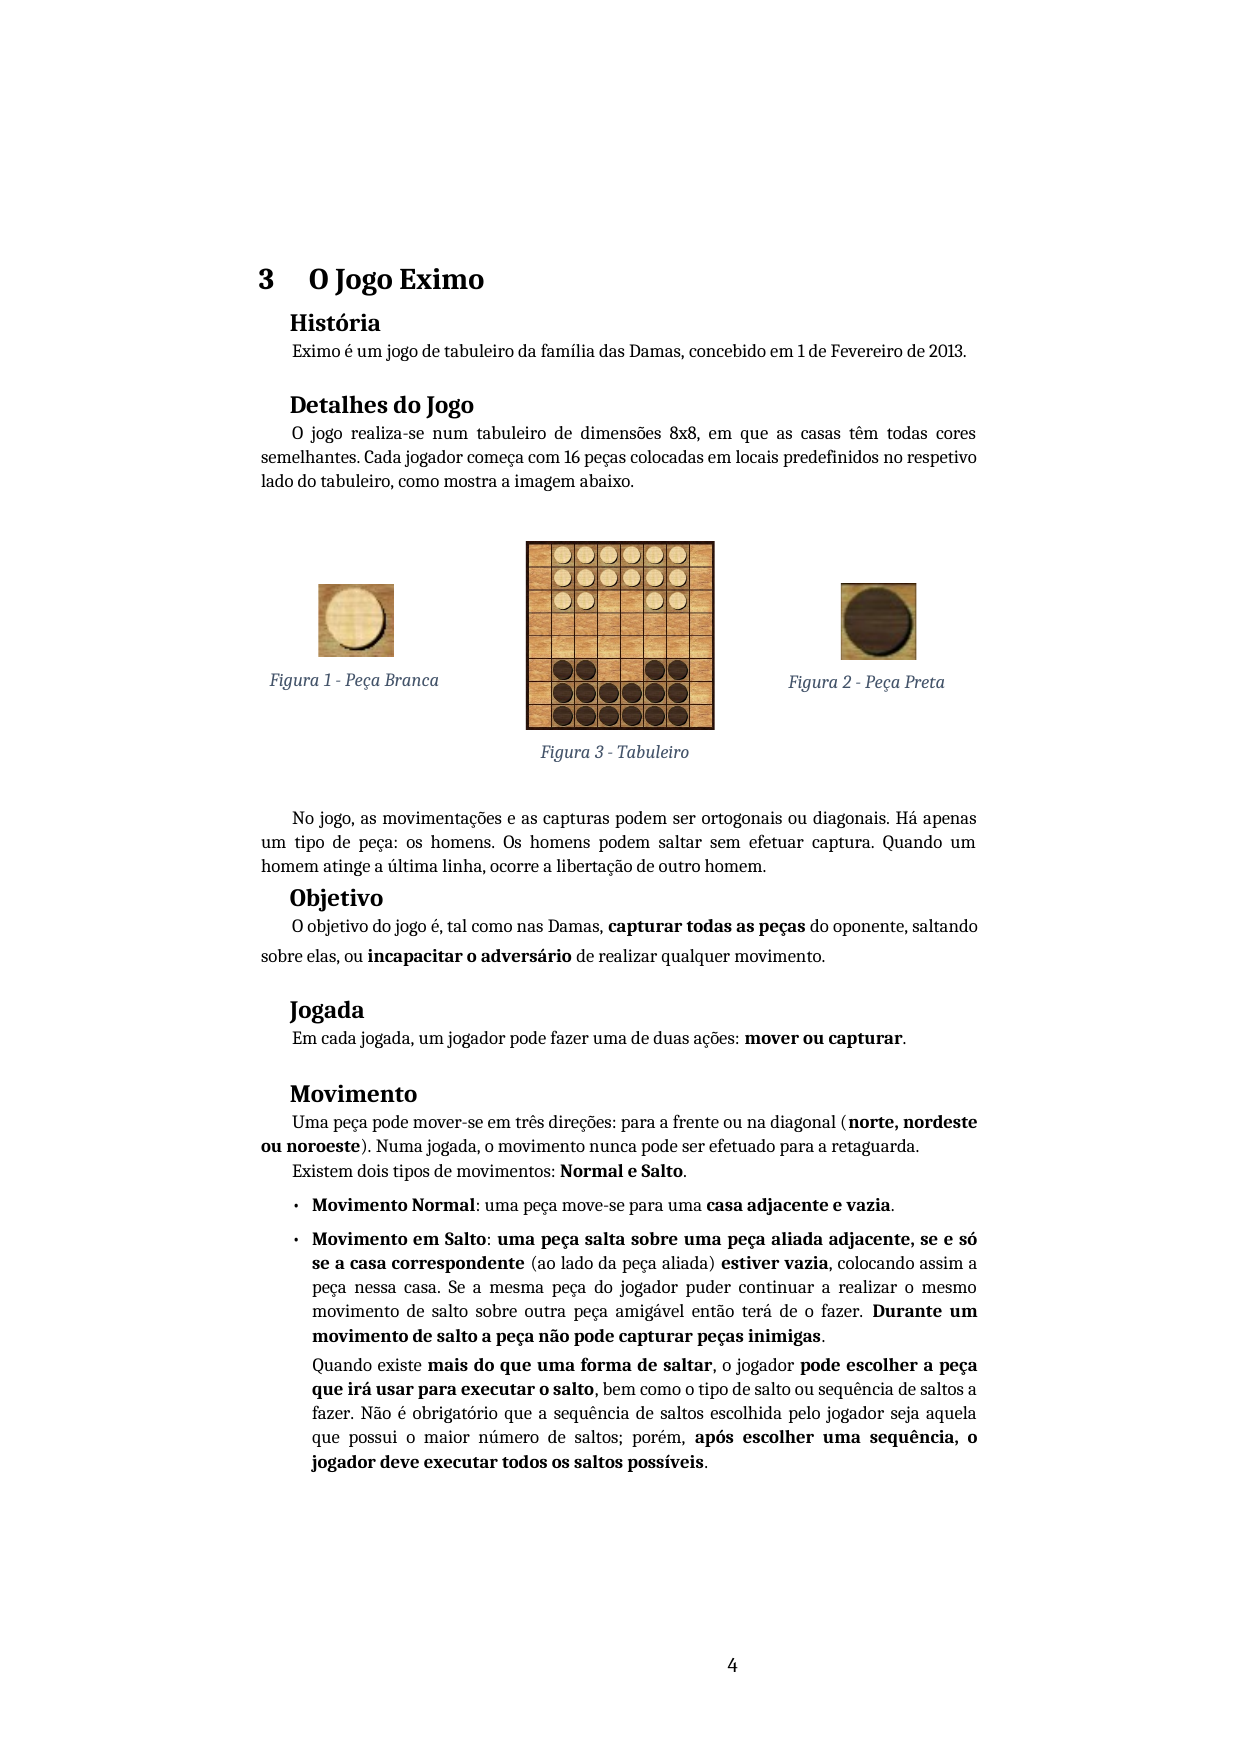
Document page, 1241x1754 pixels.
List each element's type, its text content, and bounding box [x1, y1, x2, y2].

subtitle O Jogo Eximo [258, 262, 1190, 297]
text Existem dois tipos de movimentos: Normal e Salto. [291, 1161, 978, 1182]
subtitle Movimento [289, 1080, 1190, 1108]
subtitle Detalhes do Jogo [289, 391, 1190, 419]
text O objetivo do jogo é, tal como nas Damas, capturar todas as peças do oponente, saltando sobre elas, ou incapacitar o adversário de realizar qualquer movimento. [261, 915, 978, 967]
text Eximo é um jogo de tabuleiro da família das Damas, concebido em 1 de Fevereiro de 2013. [261, 340, 978, 362]
subtitle Objetivo [289, 884, 1190, 912]
list Movimento Normal: uma peça move-se para uma casa adjacente e vazia. [292, 1194, 978, 1216]
text Jogada [289, 996, 1190, 1025]
text Em cada jogada, um jogador pode fazer uma de duas ações: mover ou capturar. [291, 1027, 978, 1049]
text Uma peça pode mover-se em três direções: para a frente ou na diagonal (norte, nordeste ou noroeste). Numa jogada, o movimento nunca pode ser efetuado para a retaguarda. [261, 1111, 978, 1157]
picture [318, 584, 394, 657]
text Quando existe mais do que uma forma de saltar, o jogador pode escolher a peça que irá usar para executar o salto, bem como o tipo de salto ou sequência de saltos a fazer. Não é obrigatório que a sequência de saltos escolhida pelo jogador seja aquela que possui o maior número de saltos; porém, após escolher uma sequência, o jogador deve executar todos os saltos possíveis. [312, 1354, 978, 1473]
picture [525, 541, 715, 730]
picture [840, 583, 917, 660]
text O jogo realiza-se num tabuleiro de dimensões 8x8, em que as casas têm todas cores semelhantes. Cada jogador começa com 16 peças colocadas em locais predefinidos no respetivo lado do tabuleiro, como mostra a imagem abaixo. [261, 422, 978, 492]
subtitle História [289, 309, 1190, 337]
text No jogo, as movimentações e as capturas podem ser ortogonais ou diagonais. Há apenas um tipo de peça: os homens. Os homens podem saltar sem efetuar captura. Quando um homem atinge a última linha, ocorre a libertação de outro homem. [261, 807, 978, 877]
